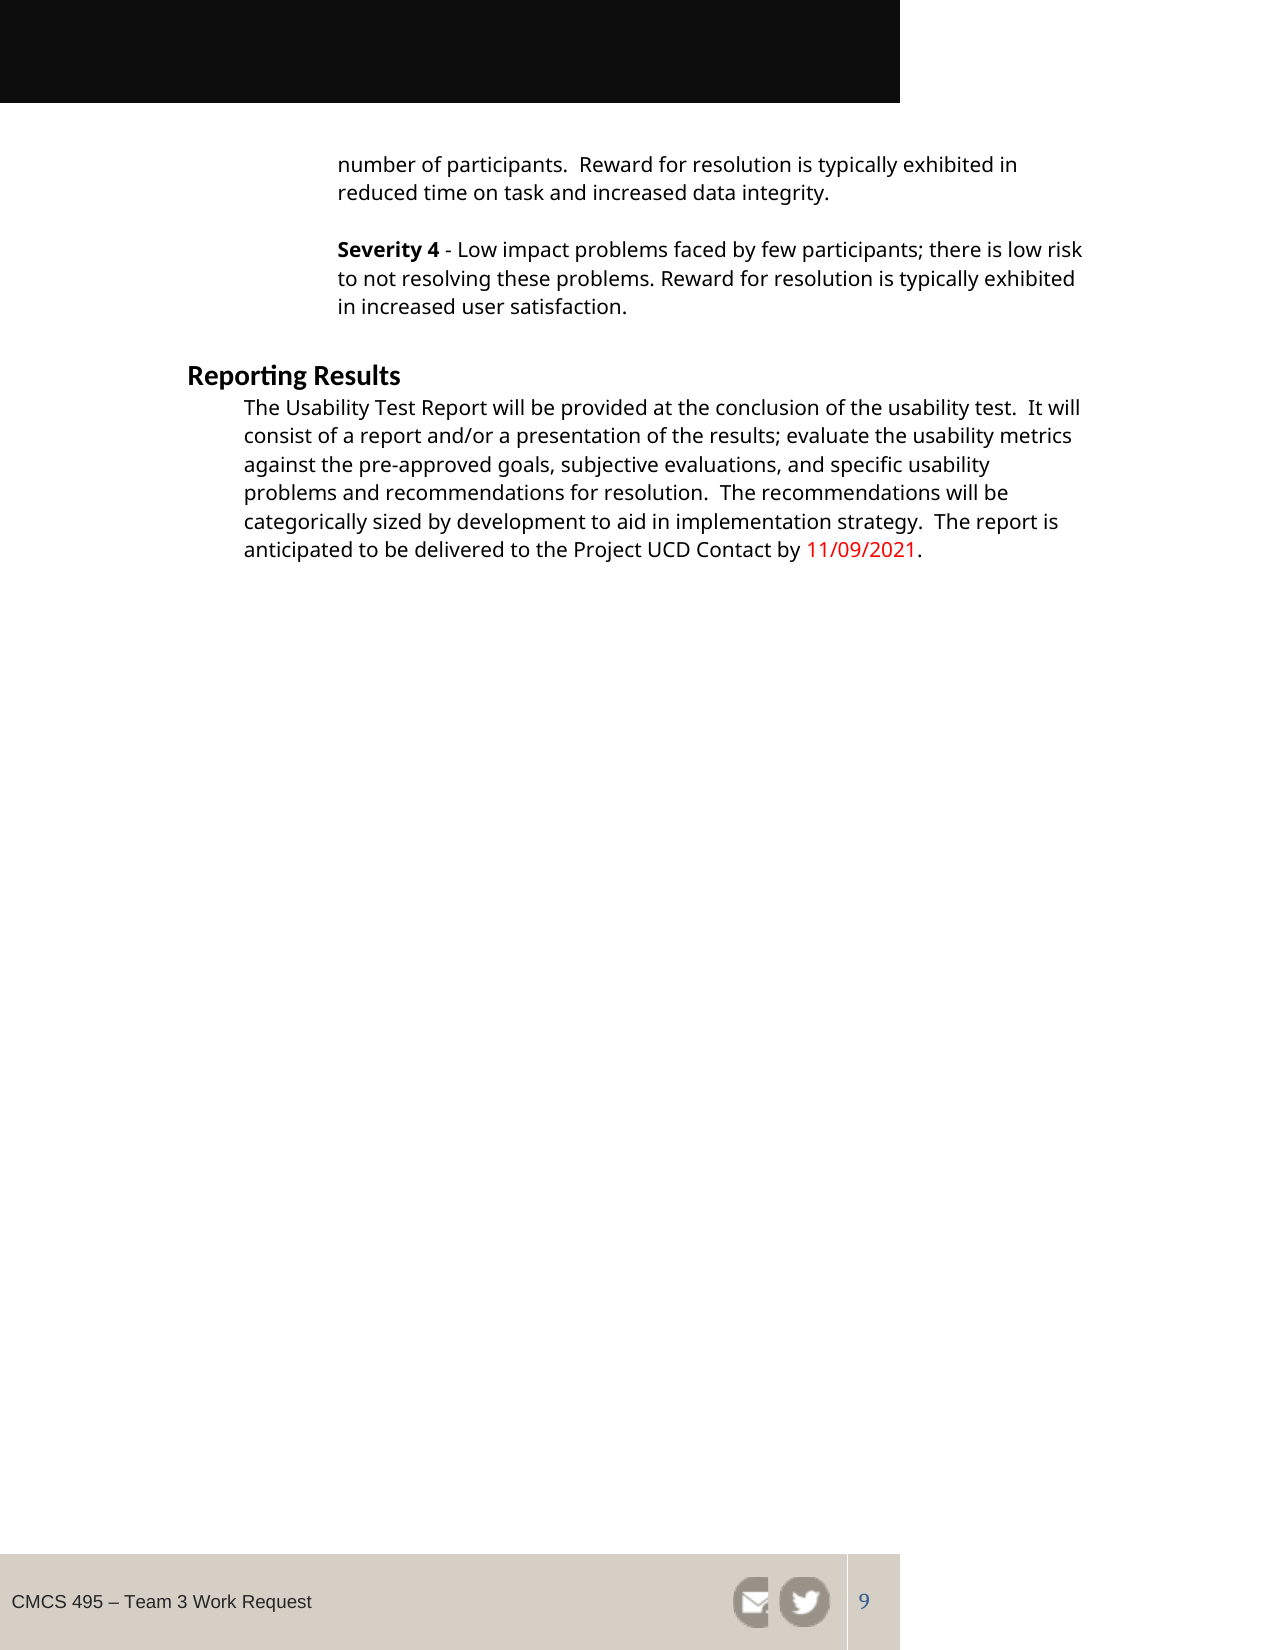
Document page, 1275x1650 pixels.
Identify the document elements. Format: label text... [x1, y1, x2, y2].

text The Usability Test Report will be provided at the conclusion of the usability test. It will consist of a report and/or a presentation of the results; evaluate the usability metrics against the pre-approved goals, subjective evaluations, and specific usability problems and recommendations for resolution. The recommendations will be categorically sized by development to aid in implementation strategy. The report is anticipated to be delivered to the Project UCD Contact by 11/09/2021. [244, 393, 1087, 564]
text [337, 150, 1087, 207]
picture [733, 1577, 769, 1628]
subtitle Reporting Results [187, 357, 1087, 393]
text Severity 4 - Low impact problems faced by few participants; there is low risk to not resolving these problems. Reward for resolution is typically exhibited in increased user satisfaction. [337, 235, 1087, 321]
picture [779, 1577, 831, 1627]
